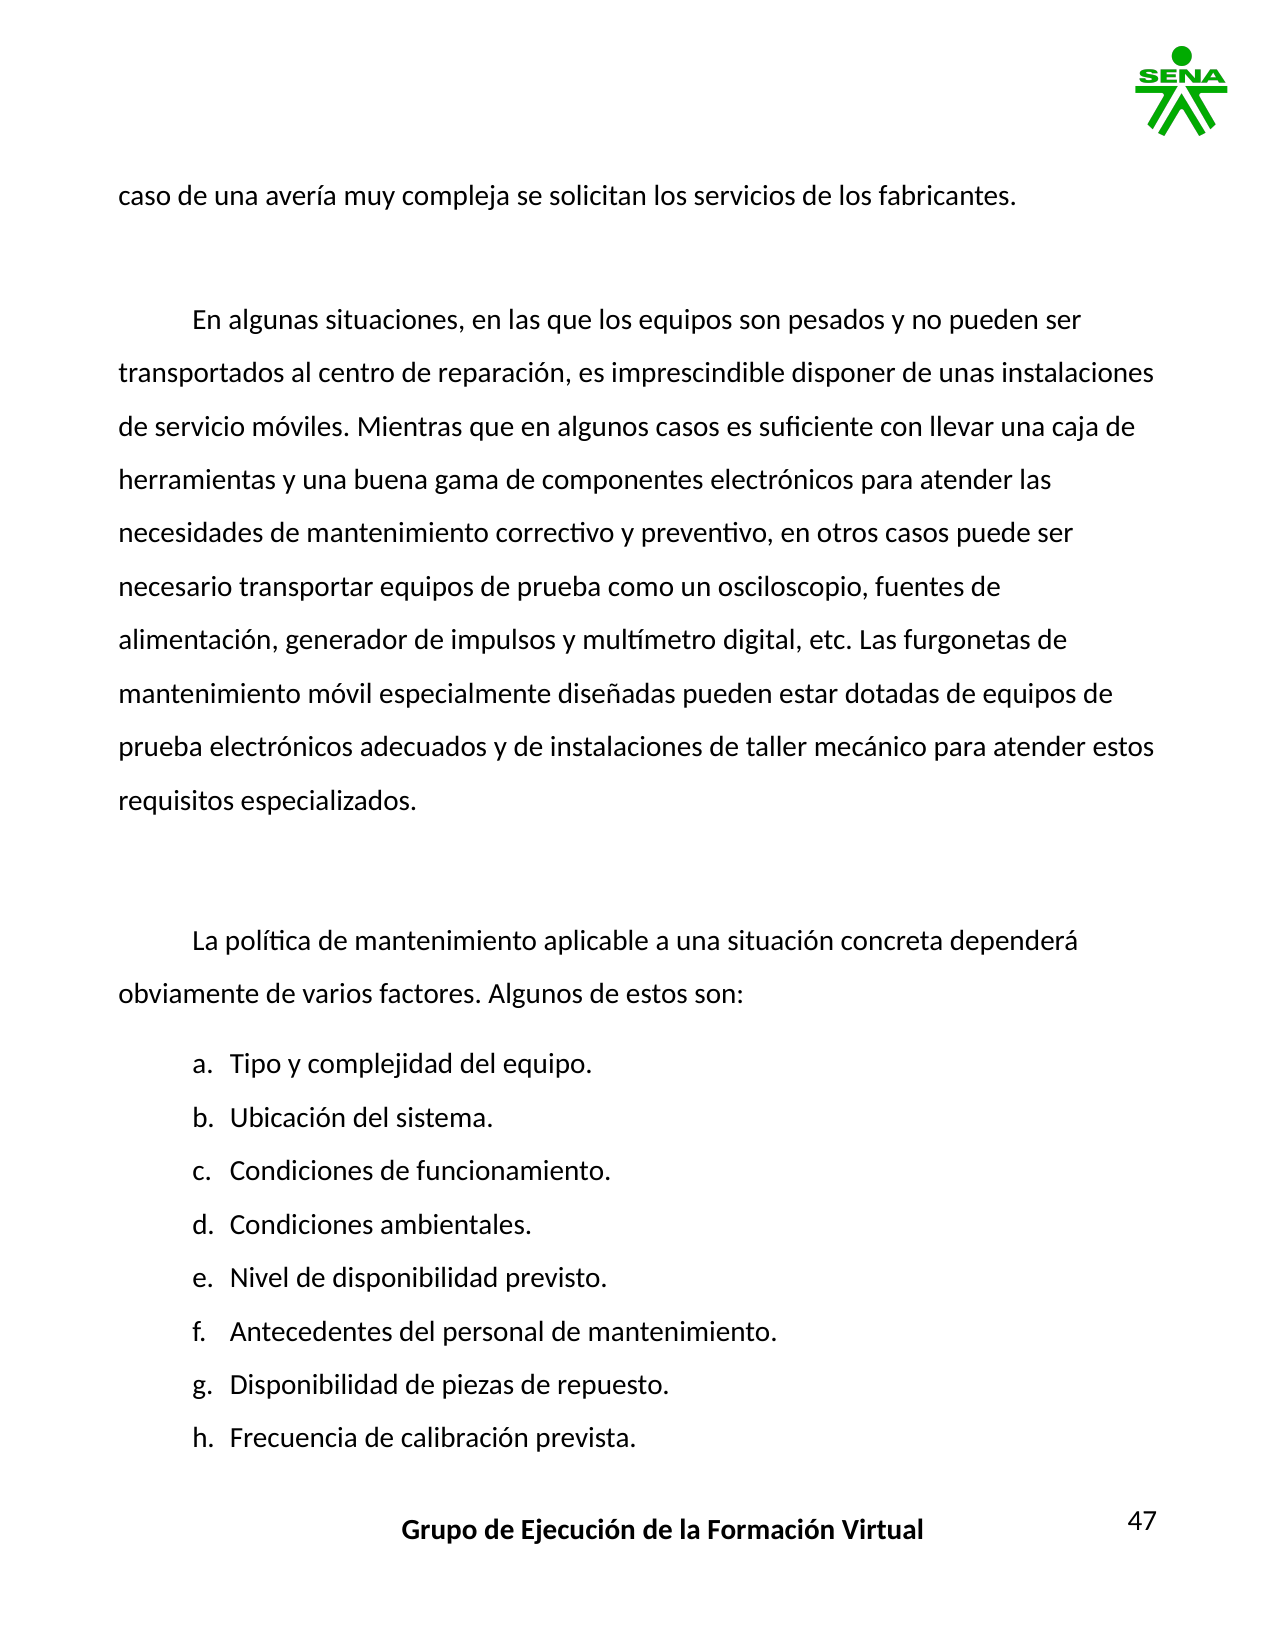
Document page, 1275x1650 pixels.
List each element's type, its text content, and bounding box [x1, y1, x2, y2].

list Condiciones ambientales. [192, 1206, 1157, 1241]
list Nivel de disponibilidad previsto. [192, 1259, 1157, 1295]
list Frecuencia de calibración prevista. [192, 1419, 1157, 1455]
list Disponibilidad de piezas de repuesto. [192, 1366, 1157, 1402]
list Ubicación del sistema. [192, 1099, 1157, 1134]
list Condiciones de funcionamiento. [192, 1152, 1157, 1188]
list Tipo y complejidad del equipo. [192, 1045, 1157, 1081]
picture [1135, 46, 1228, 136]
text La política de mantenimiento aplicable a una situación concreta dependerá obviamente de varios factores. Algunos de estos son: [118, 922, 1157, 1011]
list Antecedentes del personal de mantenimiento. [192, 1313, 1157, 1348]
text En algunas situaciones, en las que los equipos son pesados y no pueden ser transportados al centro de reparación, es imprescindible disponer de unas instalaciones de servicio móviles. Mientras que en algunos casos es suficiente con llevar una caja de herramientas y una buena gama de componentes electrónicos para atender las necesidades de mantenimiento correctivo y preventivo, en otros casos puede ser necesario transportar equipos de prueba como un osciloscopio, fuentes de alimentación, generador de impulsos y multímetro digital, etc. Las furgonetas de mantenimiento móvil especialmente diseñadas pueden estar dotadas de equipos de prueba electrónicos adecuados y de instalaciones de taller mecánico para atender estos requisitos especializados. [118, 301, 1157, 817]
